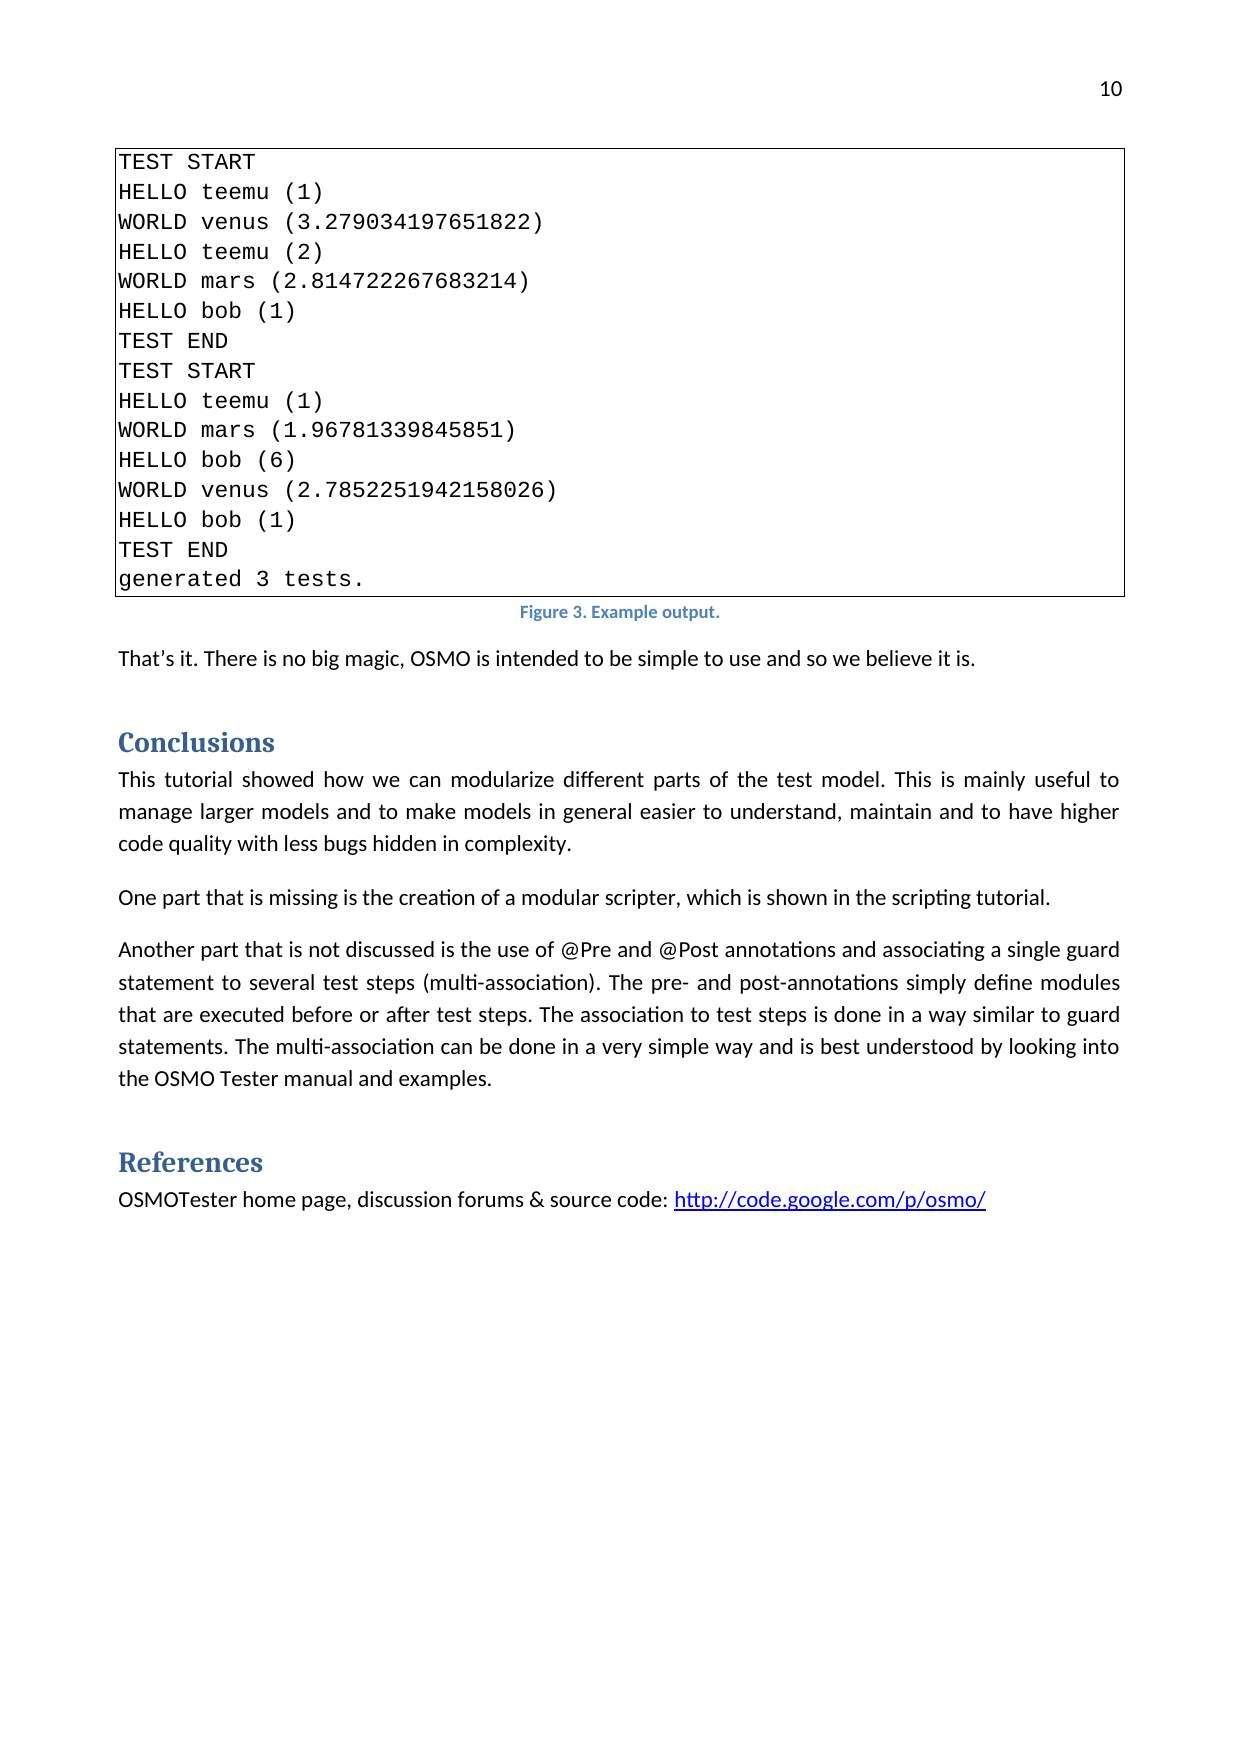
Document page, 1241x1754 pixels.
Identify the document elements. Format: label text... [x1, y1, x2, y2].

text HELLO bob (1) [116, 505, 1124, 534]
text TEST START [116, 356, 1124, 385]
text One part that is missing is the creation of a modular scripter, which is shown in the scripting tutorial. [118, 883, 1122, 911]
text That’s it. There is no big magic, OSMO is intended to be simple to use and so we believe it is. [118, 644, 1122, 672]
text HELLO teemu (1) [116, 386, 1124, 415]
text HELLO teemu (1) [116, 177, 1124, 206]
text WORLD mars (1.96781339845851) [116, 416, 1124, 445]
text Another part that is not discussed is the use of @Pre and @Post annotations and associating a single guard statement to several test steps (multi-association). The pre- and post-annotations simply define modules that are executed before or after test steps. The association to test steps is done in a way similar to guard statements. The multi-association can be done in a very simple way and is best understood by looking into the OSMO Tester manual and examples. [118, 936, 1122, 1092]
text WORLD venus (3.279034197651822) [116, 207, 1124, 236]
text WORLD mars (2.814722267683214) [116, 267, 1124, 296]
text Figure 3. Example output. [118, 601, 1122, 624]
text HELLO bob (1) [116, 297, 1124, 326]
text TEST END [116, 326, 1124, 355]
text HELLO teemu (2) [116, 237, 1124, 266]
subtitle References [118, 1147, 1122, 1180]
text generated 3 tests. [116, 565, 1124, 596]
text This tutorial showed how we can modularize different parts of the test model. This is mainly useful to manage larger models and to make models in general easier to understand, maintain and to have higher code quality with less bugs hidden in complexity. [118, 765, 1122, 858]
text WORLD venus (2.7852251942158026) [116, 475, 1124, 504]
subtitle Conclusions [118, 727, 1122, 760]
text TEST START [116, 149, 1124, 177]
text OSMOTester home page, discussion forums & source code: http://code.google.com/p/osmo/ [118, 1185, 1122, 1213]
text HELLO bob (6) [116, 446, 1124, 474]
text TEST END [116, 535, 1124, 564]
